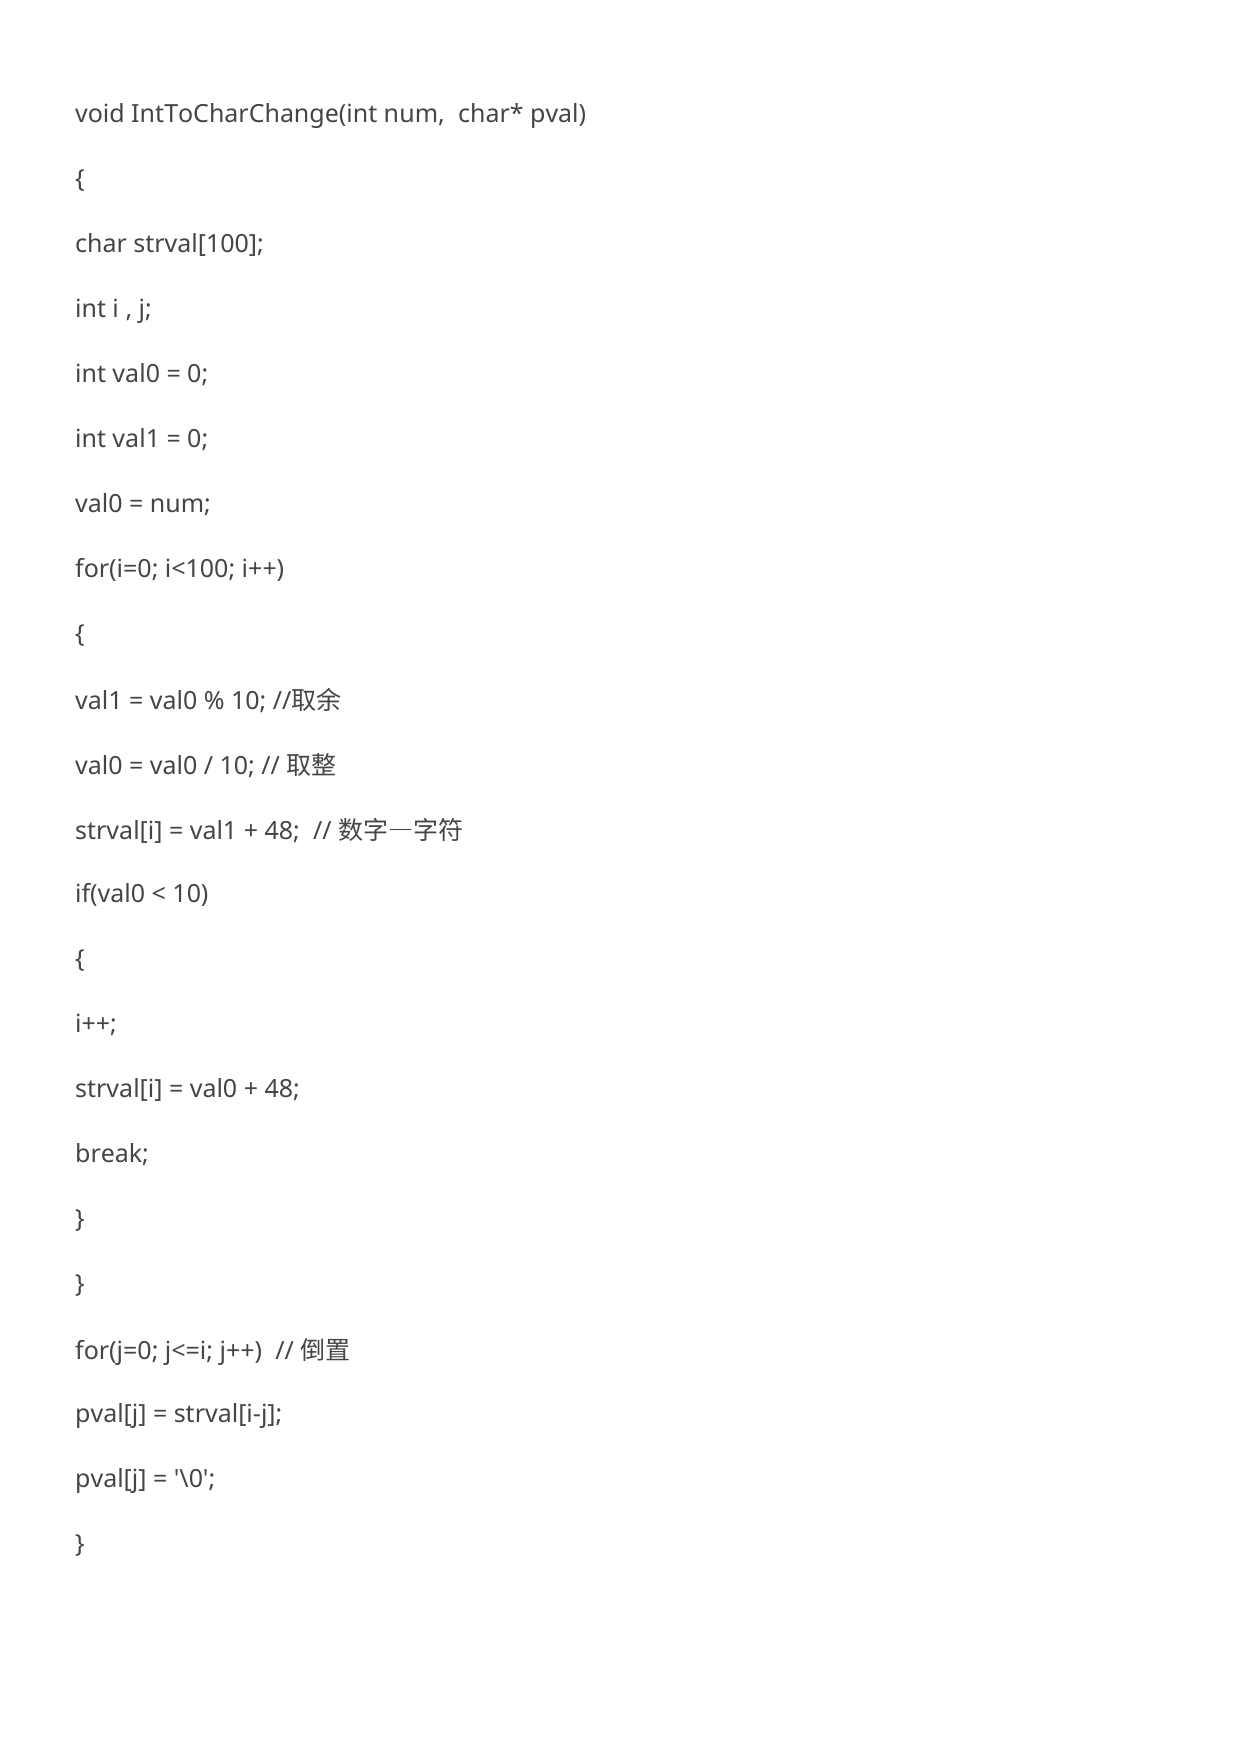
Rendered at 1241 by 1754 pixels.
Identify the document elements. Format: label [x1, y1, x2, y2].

text [75, 81, 1165, 1608]
